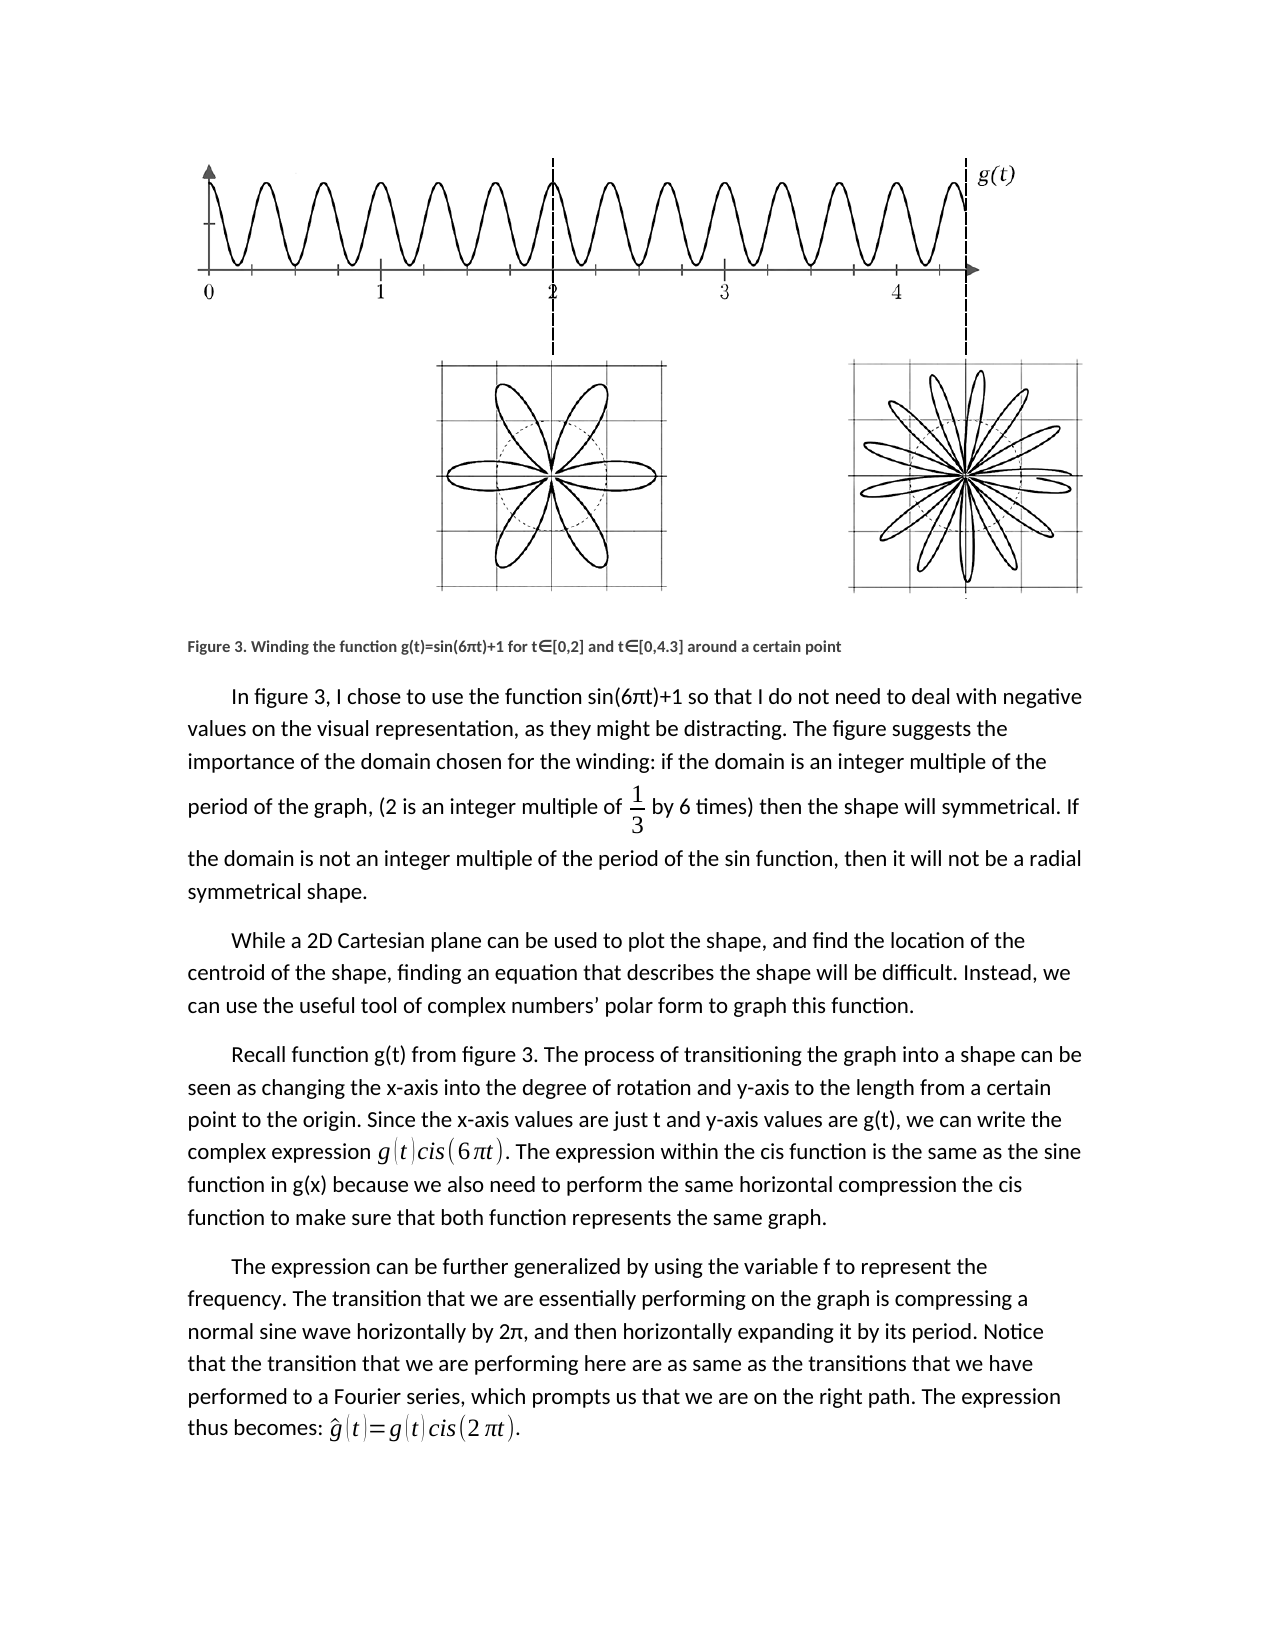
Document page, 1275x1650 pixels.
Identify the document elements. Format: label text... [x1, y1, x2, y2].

text Recall function g(t) from figure 3. The process of transitioning the graph into a shape can be seen as changing the x-axis into the degree of rotation and y-axis to the length from a certain point to the origin. Since the x-axis values are just t and y-axis values are g(t), we can write the complex expression . The expression within the cis function is the same as the sine function in g(x) because we also need to perform the same horizontal compression the cis function to make sure that both function represents the same graph. [187, 1038, 1087, 1233]
text While a 2D Cartesian plane can be used to plot the shape, and find the location of the centroid of the shape, finding an equation that describes the shape will be difficult. Instead, we can use the useful tool of complex numbers’ polar form to graph this function. [187, 924, 1087, 1021]
text In figure 3, I chose to use the function sin(6πt)+1 so that I do not need to deal with negative values on the visual representation, as they might be distracting. The figure suggests the importance of the domain chosen for the winding: if the domain is an integer multiple of the period of the graph, (2 is an integer multiple of by 6 times) then the shape will symmetrical. If the domain is not an integer multiple of the period of the sin function, then it will not be a radial symmetrical shape. [187, 679, 1087, 907]
text The expression can be further generalized by using the variable f to represent the frequency. The transition that we are essentially performing on the graph is compressing a normal sine wave horizontally by 2π, and then horizontally expanding it by its period. Notice that the transition that we are performing here are as same as the transitions that we have performed to a Fourier series, which prompts us that we are on the right path. The expression thus becomes: . [187, 1249, 1087, 1444]
picture [187, 158, 1088, 599]
text Figure 3. Winding the function g(t)=sin(6πt)+1 for t∈[0,2] and t∈[0,4.3] around a certain point [187, 630, 1087, 663]
